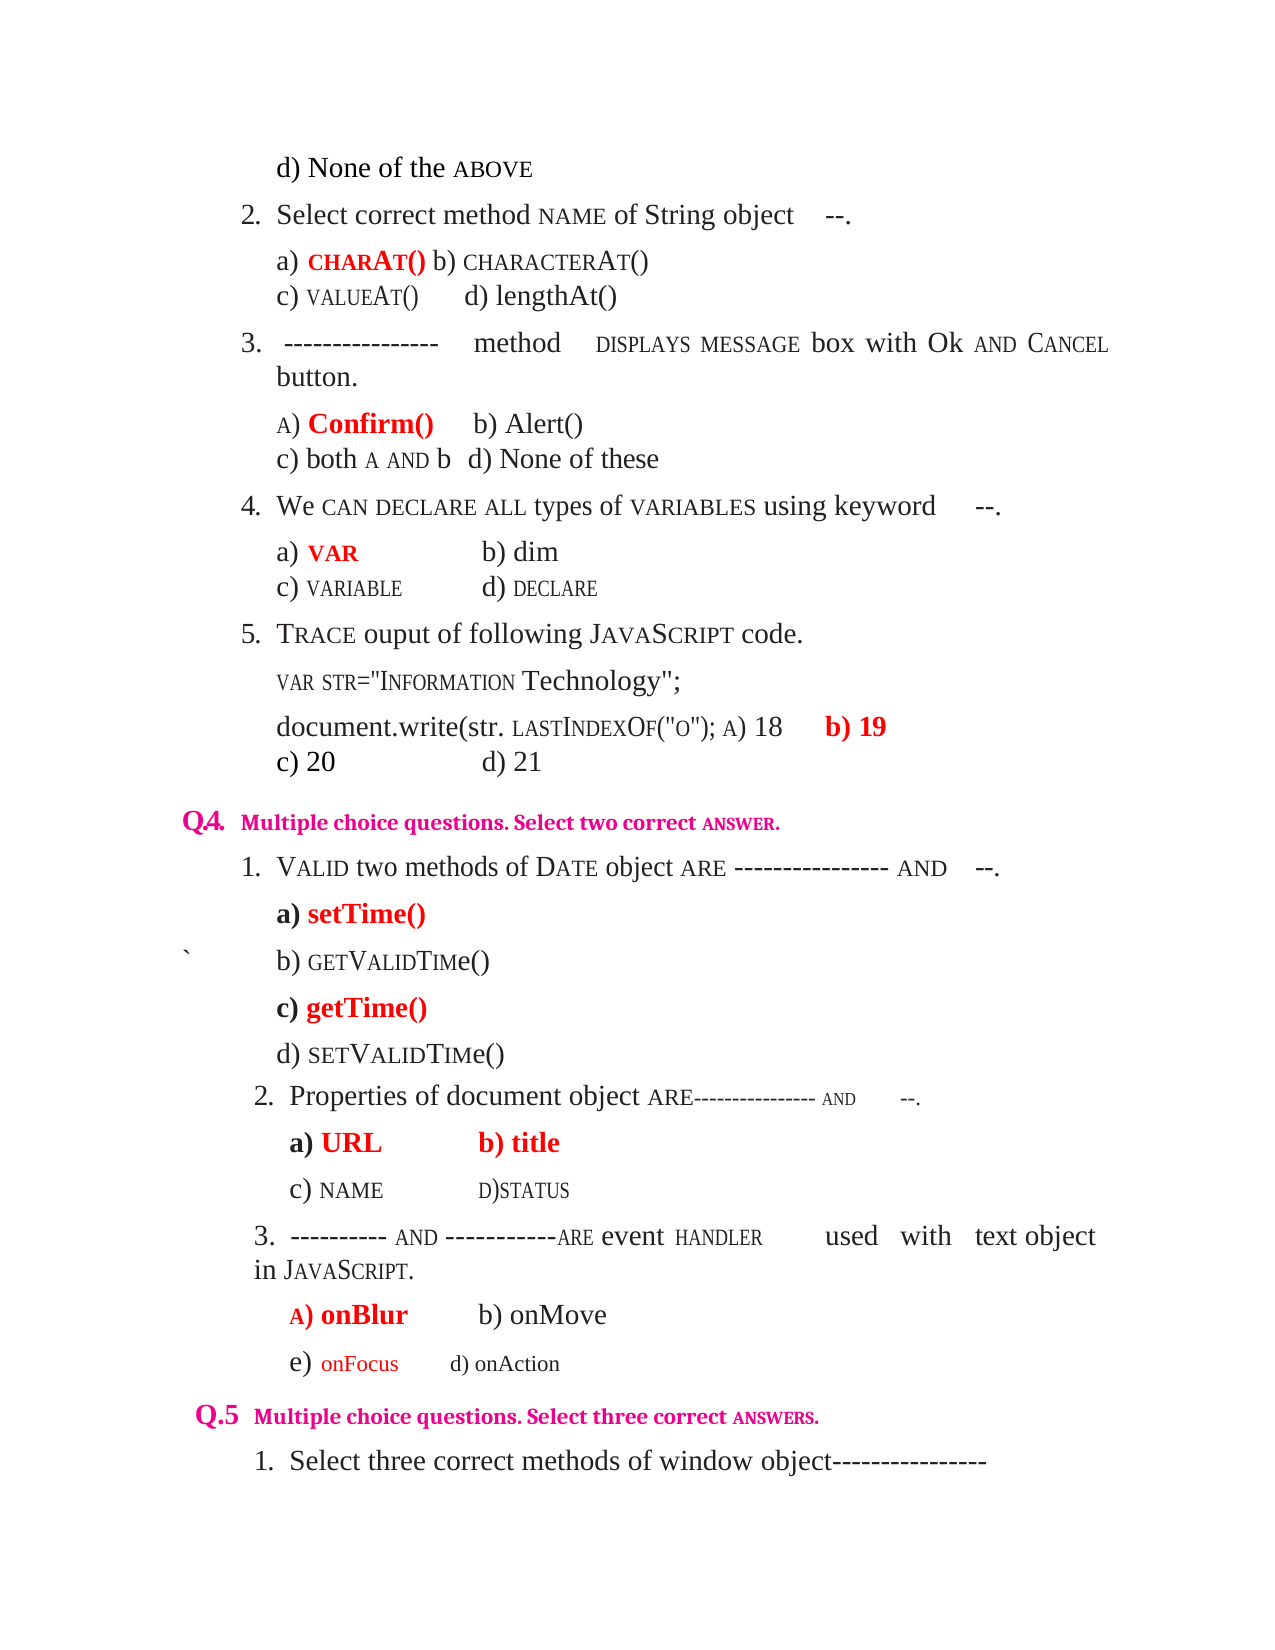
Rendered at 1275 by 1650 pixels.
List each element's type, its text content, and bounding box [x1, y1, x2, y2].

subtitle Multiple choice questions. Select three correct answers. [194, 1397, 1125, 1431]
list URL b) title [289, 1125, 1125, 1158]
text c) name d)status [289, 1172, 1125, 1205]
text c) variable d) declare [276, 569, 1125, 603]
list Select three correct methods of window object---------------- [254, 1443, 1125, 1477]
text ` b) getValidTime() [182, 943, 1125, 976]
text 3. ---------- and are event handler used with text object in JavaScript. [254, 1218, 1125, 1286]
text 3. ---------------- method displays message box with Ok and Cancel button. [241, 325, 1109, 393]
text document.write(str. lastIndexOf("o"); a) 18 b) 19 [276, 709, 1125, 743]
list setTime() [276, 896, 1125, 929]
text c) 20 d) 21 [276, 744, 1125, 778]
list getTime() [276, 990, 1125, 1023]
text a) Confirm() b) Alert() [276, 406, 1125, 440]
list onFocus d) onAction [289, 1344, 1125, 1378]
text c) both a and b d) None of these [276, 441, 1125, 475]
list We can declare all types of variables using keyword --. [241, 488, 1109, 522]
list setValidTime() [276, 1036, 1125, 1070]
list var b) dim [276, 534, 1125, 568]
list Select correct method name of String object --. [241, 197, 1109, 230]
list None of the above [276, 150, 1125, 183]
list Trace ouput of following JavaScript code. [241, 616, 1109, 650]
subtitle Multiple choice questions. Select two correct answer. [182, 803, 1109, 837]
text a) onBlur b) onMove [289, 1297, 1125, 1331]
text var str="Information Technology"; [276, 663, 986, 696]
list Valid two methods of Date object are ---------------- and --. [241, 849, 1109, 883]
list Properties of document object are---------------- and --. [254, 1078, 1125, 1111]
text c) valueAt() d) lengthAt() [276, 278, 1125, 312]
list charAt() b) characterAt() [276, 243, 1125, 277]
